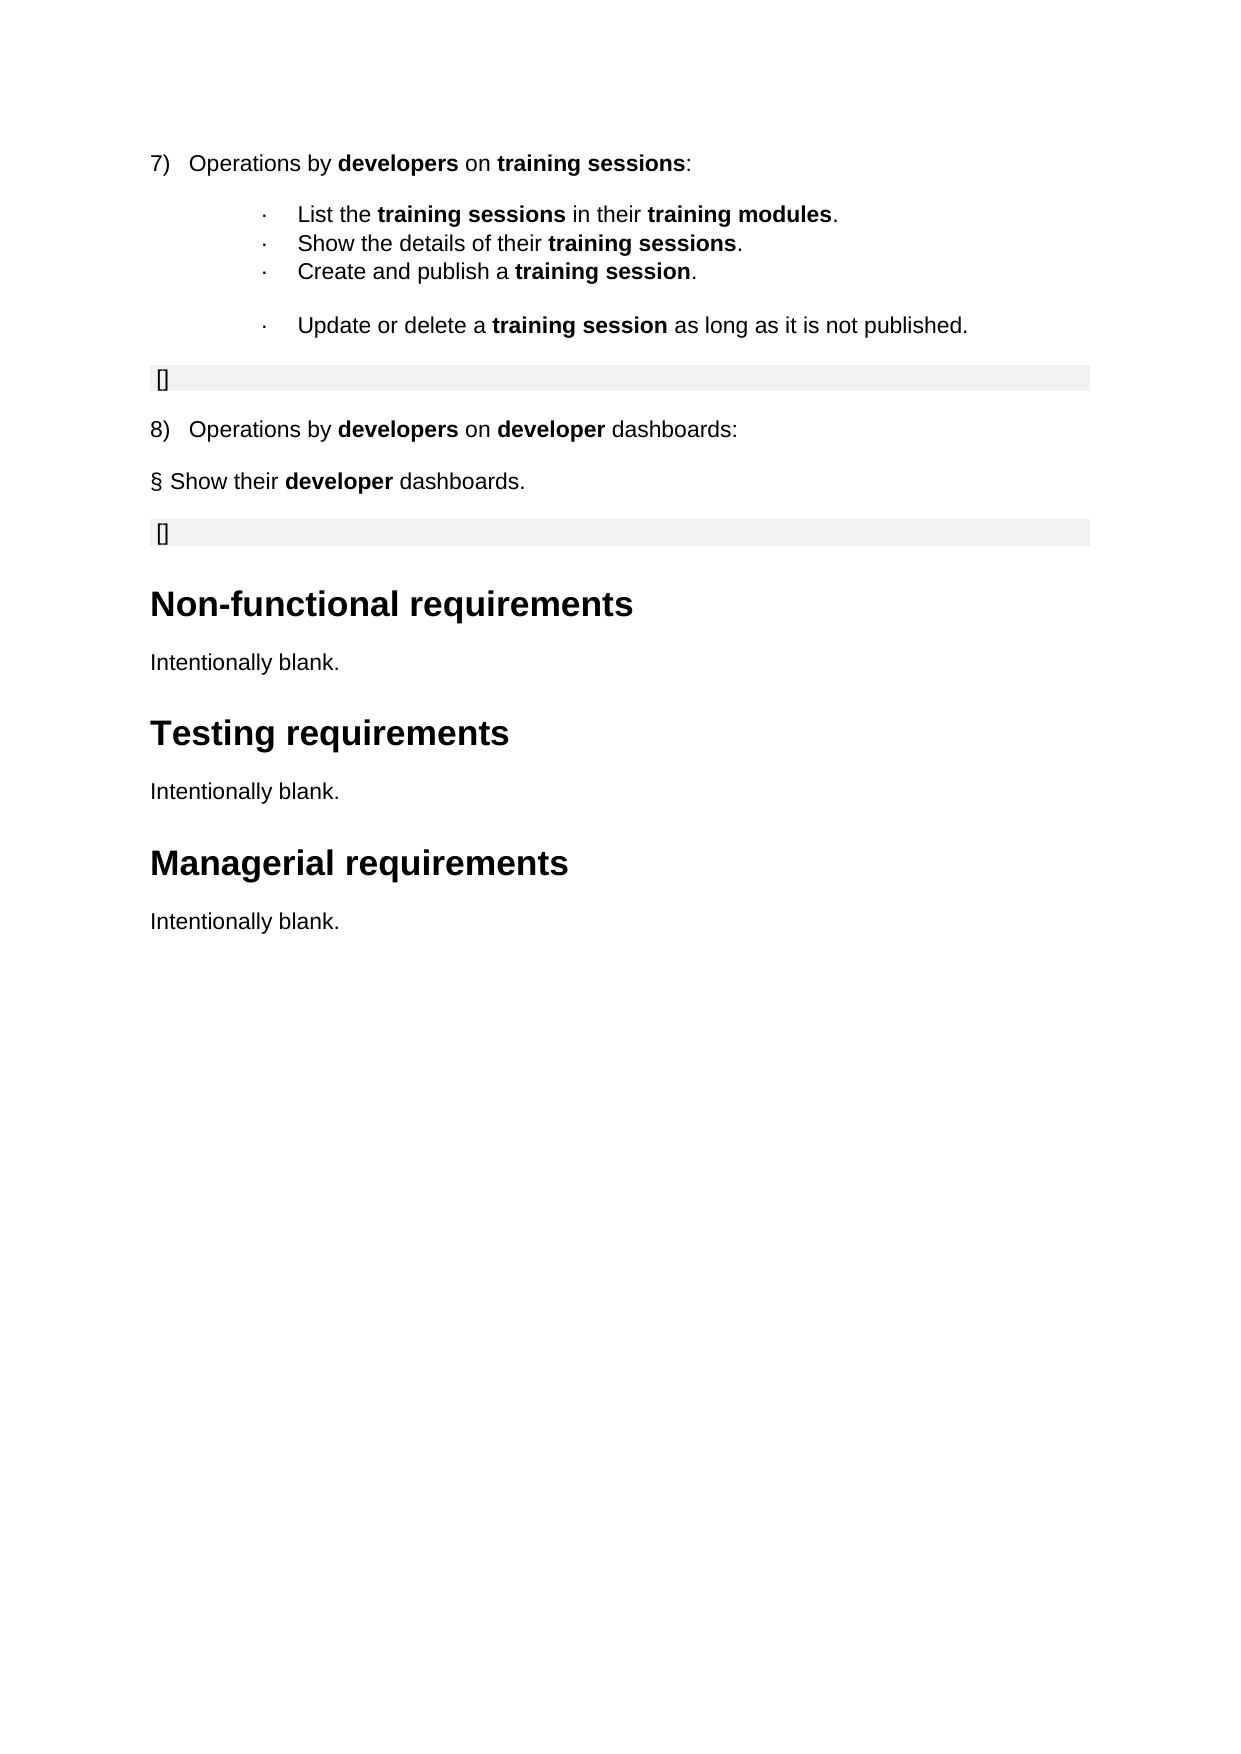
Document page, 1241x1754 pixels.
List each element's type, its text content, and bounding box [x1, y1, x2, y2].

text 7) Operations by developers on training sessions: [150, 150, 1090, 176]
text Intentionally blank. [150, 778, 1090, 805]
subtitle Managerial requirements [150, 842, 1090, 883]
text · Show the details of their training sessions. [260, 230, 1090, 256]
subtitle Testing requirements [150, 713, 1090, 753]
text Intentionally blank. [150, 908, 1090, 934]
subtitle Non-functional requirements [150, 583, 1090, 624]
text · Create and publish a training session. [260, 258, 1090, 284]
text · List the training sessions in their training modules. [260, 201, 1090, 228]
text Intentionally blank. [150, 649, 1090, 675]
text 8) Operations by developers on developer dashboards: [150, 416, 1090, 443]
text § Show their developer dashboards. [150, 468, 1090, 494]
text [] [150, 365, 1090, 391]
text · Update or delete a training session as long as it is not published. [260, 312, 1090, 338]
text [] [150, 519, 1090, 546]
